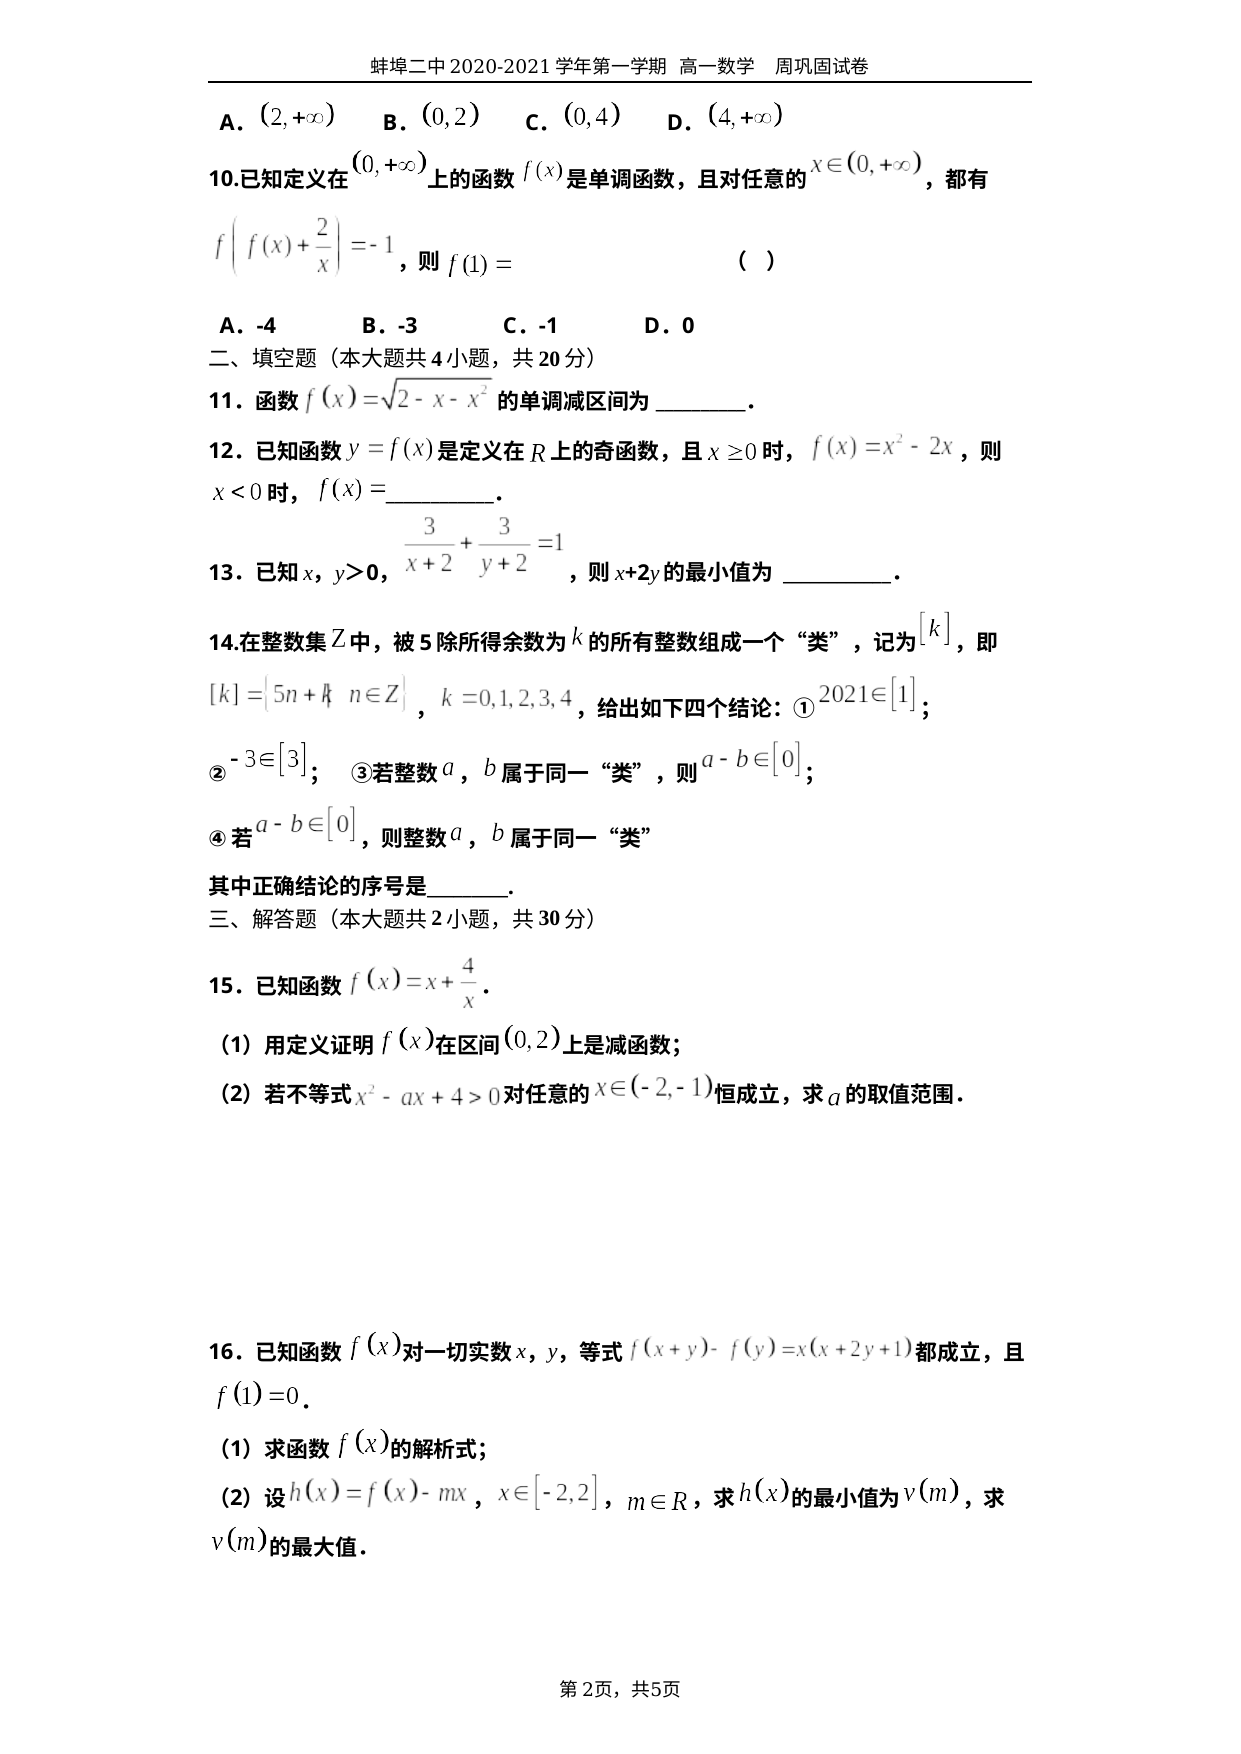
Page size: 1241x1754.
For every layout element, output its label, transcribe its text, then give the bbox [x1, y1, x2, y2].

text 11．函数的单调减区间为 __________． [208, 372, 1032, 428]
text （1）求函数的解析式； [208, 1424, 1032, 1473]
text （2）若不等式对任意的恒成立，求的取值范围． [208, 1069, 1032, 1118]
text ②； ③若整数，属于同一“类”，则； [208, 739, 1032, 804]
text 15．已知函数． [208, 950, 1032, 1020]
text 三、解答题（本大题共2小题，共30分） [208, 902, 1032, 934]
text 12．已知函数是定义在上的奇函数，且时，，则时，____________． [208, 428, 1032, 512]
text 16．已知函数对一切实数x，y，等式都成立，且． [208, 1326, 1032, 1424]
text 14.在整数集中，被5除所得余数为的所有整数组成一个“类”，记为，即，，给出如下四个结论：①； [208, 609, 1032, 739]
text 其中正确结论的序号是_________. [208, 869, 1032, 902]
text A． B． C． D． [208, 97, 1032, 146]
text （1）用定义证明在区间上是减函数； [208, 1020, 1032, 1069]
text A．-4 B．-3 C．-1 D．0 [208, 308, 1032, 341]
text （2）设，，，求的最小值为，求的最大值． [208, 1473, 1032, 1570]
text 13．已知x，y＞0，，则x+2y的最小值为 ____________． [208, 512, 1032, 609]
text 二、填空题（本大题共4小题，共20分） [208, 341, 1032, 372]
text ④若，则整数，属于同一“类” [208, 804, 1032, 869]
text 10.已知定义在上的函数是单调函数，且对任意的，都有，则 （ ） [208, 146, 1032, 308]
